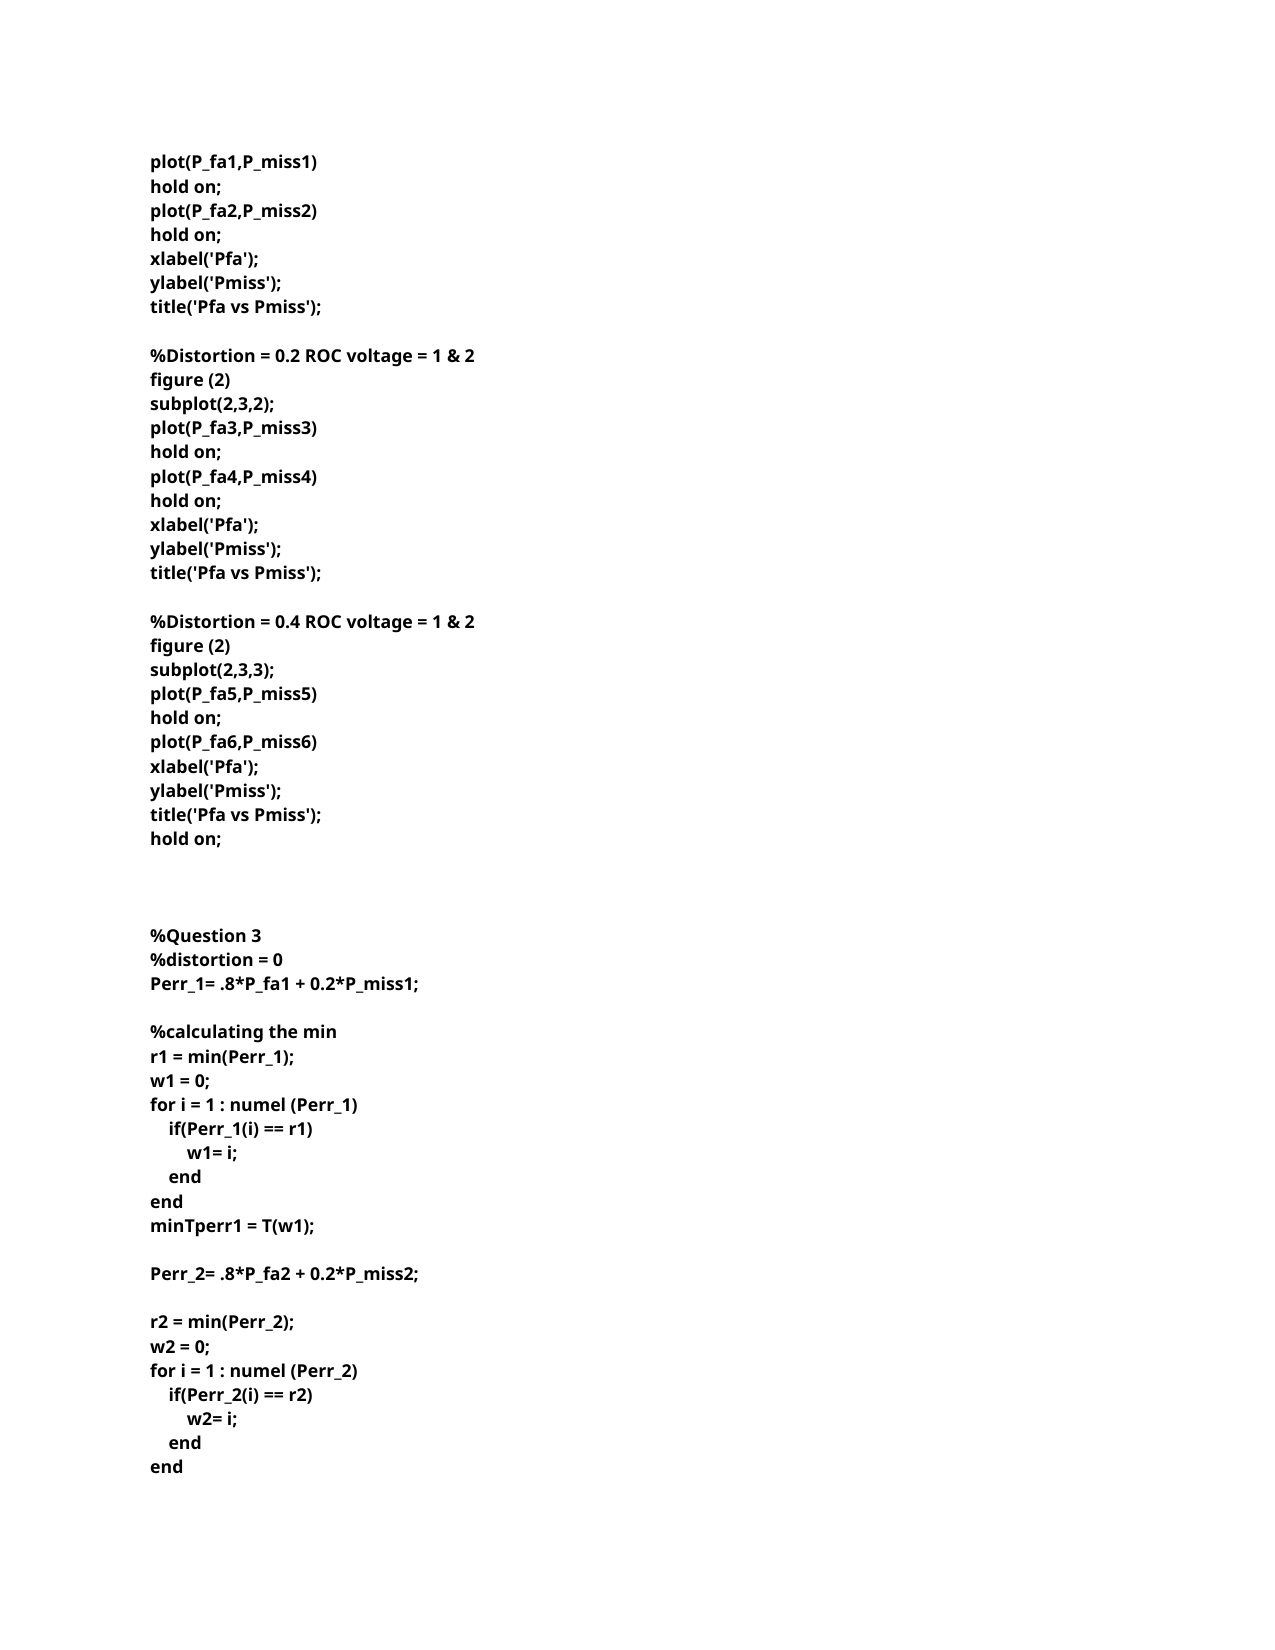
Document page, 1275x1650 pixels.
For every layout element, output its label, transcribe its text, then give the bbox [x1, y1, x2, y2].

text Perr_1= .8*P_fa1 + 0.2*P_miss1; [150, 972, 1125, 996]
text subplot(2,3,2); [150, 392, 1125, 416]
text w2= i; [150, 1407, 1125, 1431]
text r2 = min(Perr_2); [150, 1310, 1125, 1334]
text w1 = 0; [150, 1068, 1125, 1092]
text ylabel('Pmiss'); [150, 271, 1125, 295]
text Perr_2= .8*P_fa2 + 0.2*P_miss2; [150, 1262, 1125, 1286]
text hold on; [150, 827, 1125, 851]
text %distortion = 0 [150, 947, 1125, 972]
text minTperr1 = T(w1); [150, 1213, 1125, 1237]
text r1 = min(Perr_1); [150, 1044, 1125, 1068]
text hold on; [150, 222, 1125, 247]
text ylabel('Pmiss'); [150, 778, 1125, 802]
text xlabel('Pfa'); [150, 754, 1125, 778]
text %Question 3 [150, 923, 1125, 947]
text figure (2) [150, 367, 1125, 392]
text w2 = 0; [150, 1334, 1125, 1358]
text hold on; [150, 174, 1125, 198]
text ylabel('Pmiss'); [150, 537, 1125, 561]
text figure (2) [150, 633, 1125, 657]
text title('Pfa vs Pmiss'); [150, 561, 1125, 585]
text plot(P_fa5,P_miss5) [150, 682, 1125, 706]
text %Distortion = 0.2 ROC voltage = 1 & 2 [150, 343, 1125, 367]
text plot(P_fa2,P_miss2) [150, 198, 1125, 222]
text %calculating the min [150, 1020, 1125, 1044]
text title('Pfa vs Pmiss'); [150, 802, 1125, 827]
text plot(P_fa3,P_miss3) [150, 416, 1125, 440]
text if(Perr_1(i) == r1) [150, 1117, 1125, 1141]
text for i = 1 : numel (Perr_2) [150, 1358, 1125, 1382]
text end [150, 1189, 1125, 1213]
text plot(P_fa1,P_miss1) [150, 150, 1125, 174]
text hold on; [150, 440, 1125, 464]
text w1= i; [150, 1141, 1125, 1165]
text hold on; [150, 488, 1125, 512]
text subplot(2,3,3); [150, 657, 1125, 682]
text plot(P_fa4,P_miss4) [150, 464, 1125, 488]
text end [150, 1431, 1125, 1455]
text end [150, 1165, 1125, 1189]
text xlabel('Pfa'); [150, 247, 1125, 271]
text hold on; [150, 706, 1125, 730]
text if(Perr_2(i) == r2) [150, 1382, 1125, 1407]
text title('Pfa vs Pmiss'); [150, 295, 1125, 319]
text plot(P_fa6,P_miss6) [150, 730, 1125, 754]
text end [150, 1455, 1125, 1479]
text for i = 1 : numel (Perr_1) [150, 1092, 1125, 1117]
text xlabel('Pfa'); [150, 512, 1125, 537]
text %Distortion = 0.4 ROC voltage = 1 & 2 [150, 609, 1125, 633]
